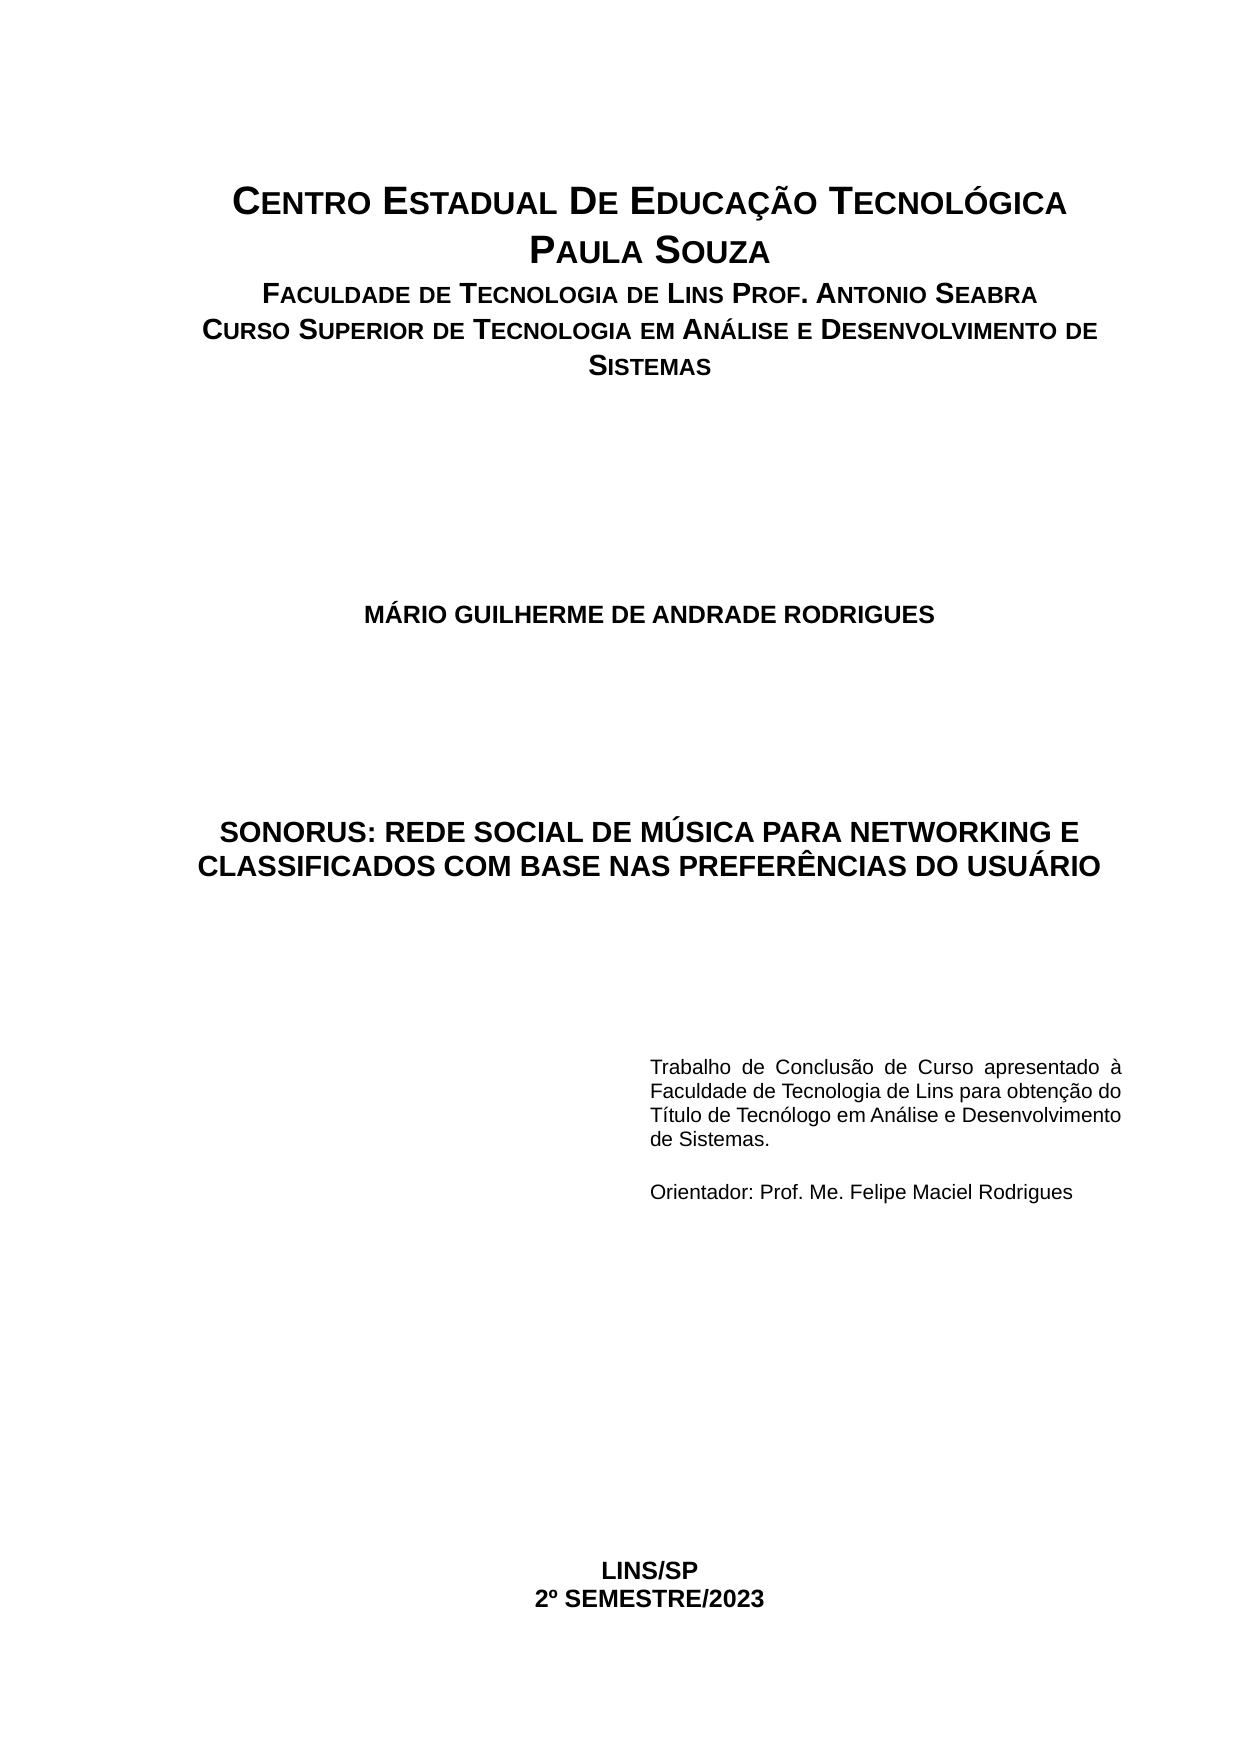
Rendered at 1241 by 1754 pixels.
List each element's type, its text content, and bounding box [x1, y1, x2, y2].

text LINS/SP [177, 1556, 1122, 1584]
text SONORUS: REDE SOCIAL DE MÚSICA PARA NETWORKING E CLASSIFICADOS COM BASE NAS PREFERÊNCIAS DO USUÁRIO [177, 815, 1122, 882]
text 2º SEMESTRE/2023 [177, 1584, 1122, 1613]
text MÁRIO GUILHERME DE ANDRADE RODRIGUES [177, 600, 1122, 628]
text Faculdade de Tecnologia de Lins Prof. Antonio Seabra [177, 276, 1122, 309]
text Trabalho de Conclusão de Curso apresentado à Faculdade de Tecnologia de Lins para obtenção do Título de Tecnólogo em Análise e Desenvolvimento de Sistemas. [650, 1055, 1122, 1151]
text Centro Estadual De Educação Tecnológica Paula Souza [177, 177, 1122, 272]
text Orientador: Prof. Me. Felipe Maciel Rodrigues [650, 1179, 1122, 1203]
text Curso Superior de Tecnologia em Análise e Desenvolvimento de Sistemas [177, 312, 1122, 382]
